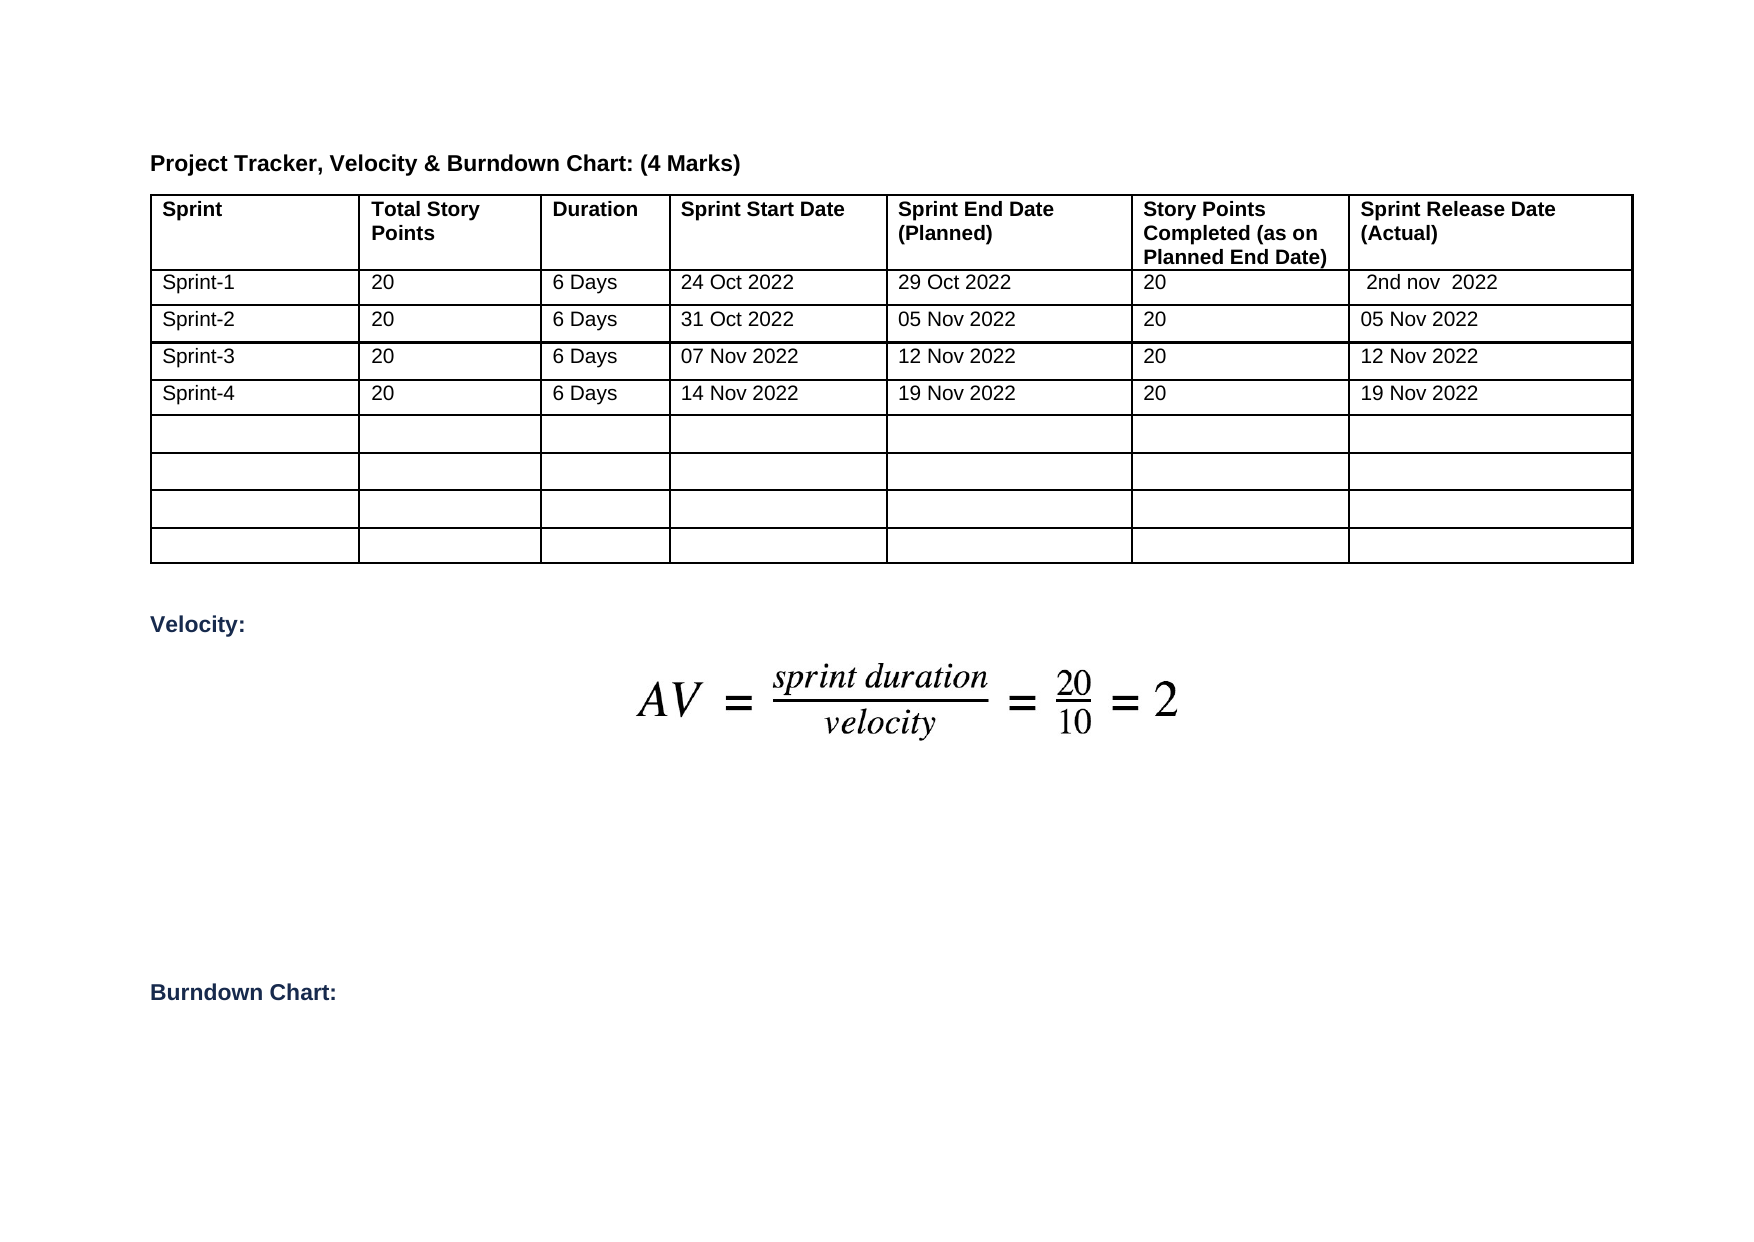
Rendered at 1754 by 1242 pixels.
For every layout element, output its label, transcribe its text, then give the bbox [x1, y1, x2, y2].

table_cell 2nd nov 2022 [1350, 271, 1631, 304]
table_header Duration [542, 196, 669, 268]
table_cell [360, 416, 540, 452]
table_cell [152, 529, 358, 562]
table_cell [152, 416, 358, 452]
table_cell [360, 529, 540, 562]
table_cell 20 [1133, 344, 1348, 379]
table_cell [1133, 454, 1348, 489]
table_cell [888, 529, 1131, 562]
table_cell [671, 529, 886, 562]
table_cell 19 Nov 2022 [888, 381, 1131, 414]
table_cell 20 [360, 271, 540, 304]
table_cell [542, 529, 669, 562]
text Project Tracker, Velocity & Burndown Chart: (4 Marks) [150, 150, 1677, 176]
table_cell 6 Days [542, 381, 669, 414]
table_cell [1133, 491, 1348, 527]
table_cell [888, 416, 1131, 452]
table_cell 07 Nov 2022 [671, 344, 886, 379]
table_cell 20 [1133, 381, 1348, 414]
table_header Sprint End Date (Planned) [888, 196, 1131, 268]
table_cell [671, 454, 886, 489]
table_cell [1350, 491, 1631, 527]
table_cell [152, 454, 358, 489]
table_cell 20 [1133, 306, 1348, 341]
table_cell [360, 491, 540, 527]
text Burndown Chart: [150, 978, 1677, 1005]
table_cell 14 Nov 2022 [671, 381, 886, 414]
table_cell Sprint-2 [152, 306, 358, 341]
table_cell [1133, 529, 1348, 562]
table_cell 6 Days [542, 344, 669, 379]
table_cell [671, 416, 886, 452]
table_cell [671, 491, 886, 527]
table_cell [888, 454, 1131, 489]
table_cell [360, 454, 540, 489]
table_cell [542, 454, 669, 489]
table_cell [542, 491, 669, 527]
table_cell 29 Oct 2022 [888, 271, 1131, 304]
table_cell 31 Oct 2022 [671, 306, 886, 341]
picture [635, 663, 1178, 741]
table_cell [542, 416, 669, 452]
table_cell 05 Nov 2022 [888, 306, 1131, 341]
table_cell [1350, 529, 1631, 562]
table_cell 12 Nov 2022 [888, 344, 1131, 379]
table_cell Sprint-1 [152, 271, 358, 304]
table_cell 20 [1133, 271, 1348, 304]
table_cell [888, 491, 1131, 527]
table_cell [1350, 416, 1631, 452]
table_header Total Story Points [360, 196, 540, 268]
table_cell 05 Nov 2022 [1350, 306, 1631, 341]
table_cell 12 Nov 2022 [1350, 344, 1631, 379]
table_cell [1350, 454, 1631, 489]
table_cell 19 Nov 2022 [1350, 381, 1631, 414]
table_cell [152, 491, 358, 527]
table_cell Sprint-3 [152, 344, 358, 379]
table_cell 20 [360, 344, 540, 379]
table_cell 6 Days [542, 306, 669, 341]
table_header Story Points Completed (as on Planned End Date) [1133, 196, 1348, 268]
table_cell 20 [360, 306, 540, 341]
table_cell 24 Oct 2022 [671, 271, 886, 304]
table_cell 6 Days [542, 271, 669, 304]
table_cell [1133, 416, 1348, 452]
table_cell 20 [360, 381, 540, 414]
text Velocity: [150, 611, 1677, 637]
table_header Sprint Release Date (Actual) [1350, 196, 1631, 268]
table_cell Sprint-4 [152, 381, 358, 414]
table_header Sprint Start Date [671, 196, 886, 268]
table_header Sprint [152, 196, 358, 268]
